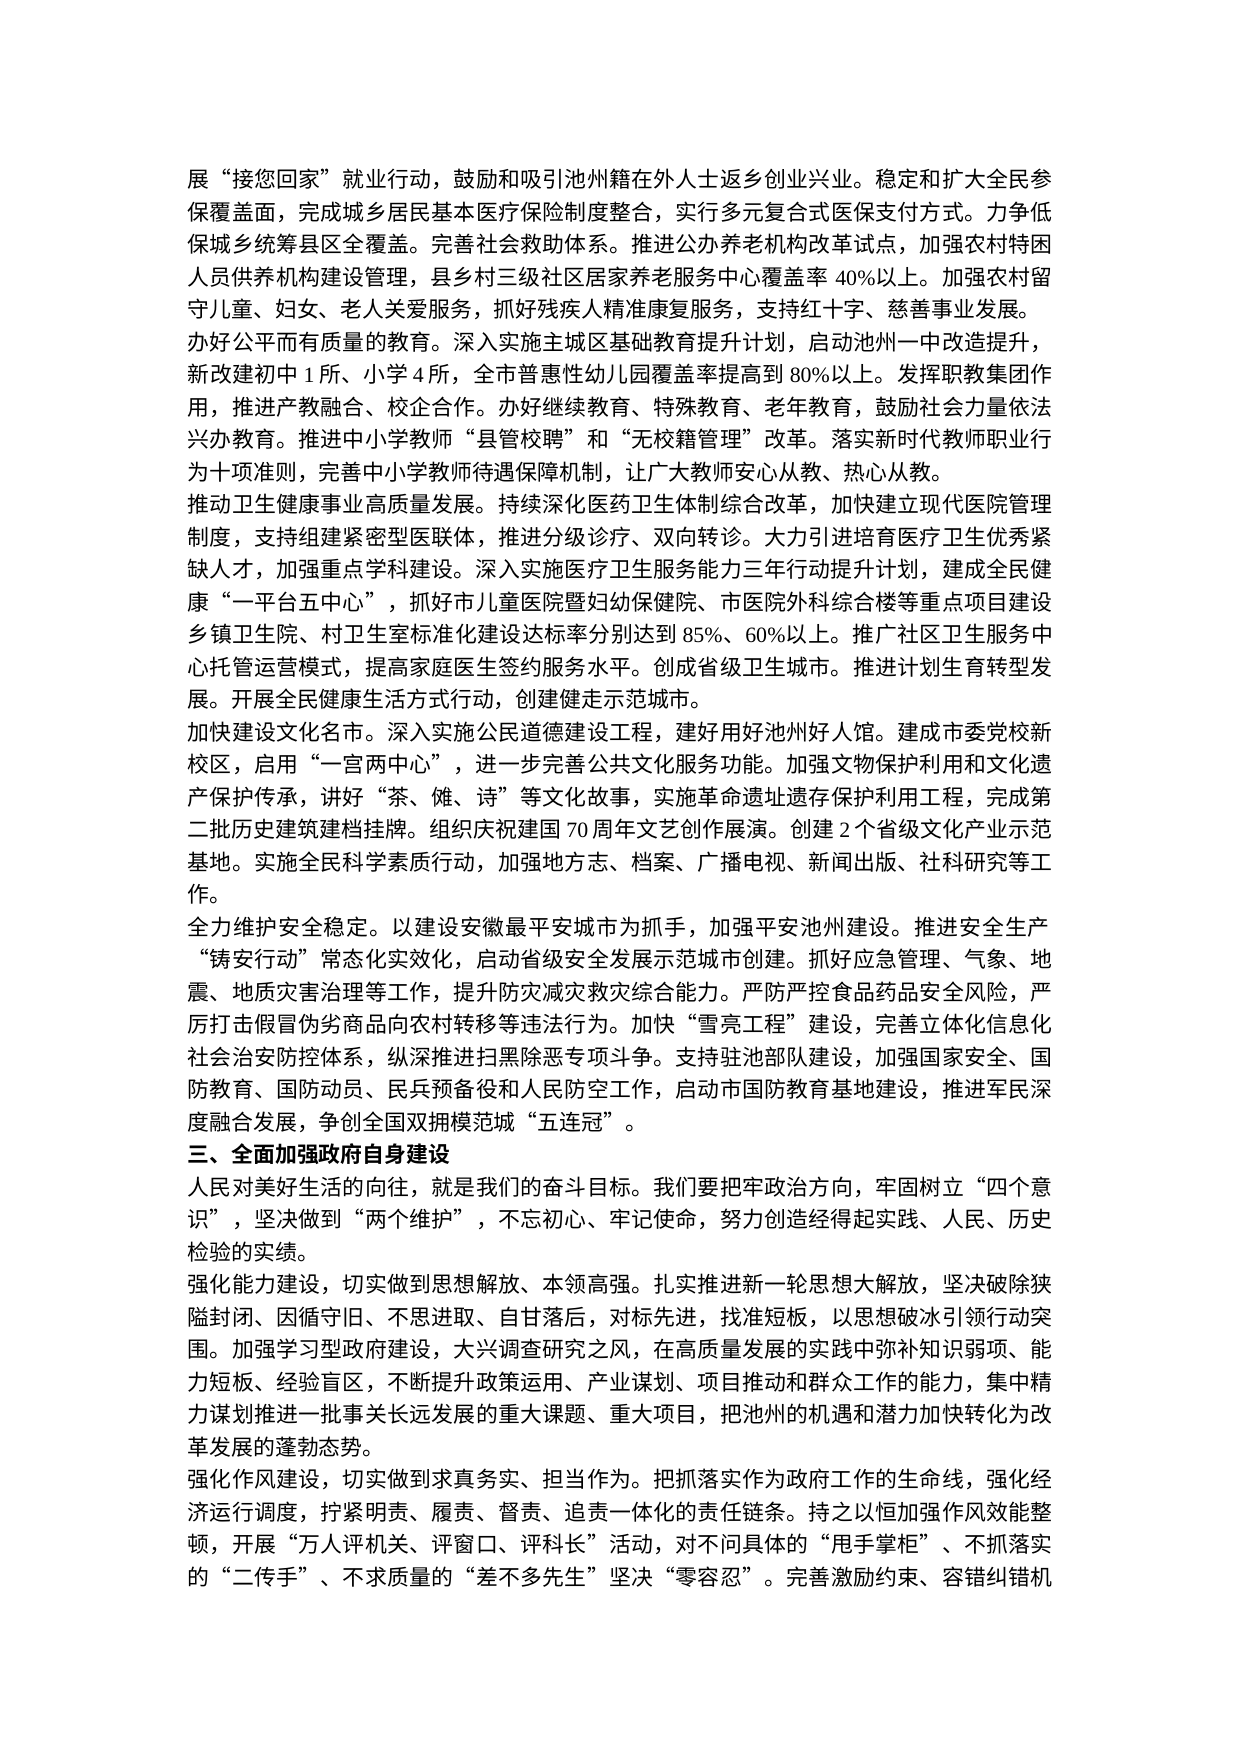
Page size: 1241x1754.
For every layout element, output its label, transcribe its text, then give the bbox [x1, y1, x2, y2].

text 加快建设文化名市。深入实施公民道德建设工程，建好用好池州好人馆。建成市委党校新校区，启用“一宫两中心”，进一步完善公共文化服务功能。加强文物保护利用和文化遗产保护传承，讲好“茶、傩、诗”等文化故事，实施革命遗址遗存保护利用工程，完成第二批历史建筑建档挂牌。组织庆祝建国70周年文艺创作展演。创建2个省级文化产业示范基地。实施全民科学素质行动，加强地方志、档案、广播电视、新闻出版、社科研究等工作。 [187, 714, 1053, 909]
text 三、全面加强政府自身建设 [187, 1137, 1053, 1169]
text 办好公平而有质量的教育。深入实施主城区基础教育提升计划，启动池州一中改造提升，新改建初中1所、小学4所，全市普惠性幼儿园覆盖率提高到80%以上。发挥职教集团作用，推进产教融合、校企合作。办好继续教育、特殊教育、老年教育，鼓励社会力量依法兴办教育。推进中小学教师“县管校聘”和“无校籍管理”改革。落实新时代教师职业行为十项准则，完善中小学教师待遇保障机制，让广大教师安心从教、热心从教。 [187, 324, 1053, 487]
text 全力维护安全稳定。以建设安徽最平安城市为抓手，加强平安池州建设。推进安全生产“铸安行动”常态化实效化，启动省级安全发展示范城市创建。抓好应急管理、气象、地震、地质灾害治理等工作，提升防灾减灾救灾综合能力。严防严控食品药品安全风险，严厉打击假冒伪劣商品向农村转移等违法行为。加快“雪亮工程”建设，完善立体化信息化社会治安防控体系，纵深推进扫黑除恶专项斗争。支持驻池部队建设，加强国家安全、国防教育、国防动员、民兵预备役和人民防空工作，启动市国防教育基地建设，推进军民深度融合发展，争创全国双拥模范城“五连冠”。 [187, 909, 1053, 1137]
text 强化能力建设，切实做到思想解放、本领高强。扎实推进新一轮思想大解放，坚决破除狭隘封闭、因循守旧、不思进取、自甘落后，对标先进，找准短板，以思想破冰引领行动突围。加强学习型政府建设，大兴调查研究之风，在高质量发展的实践中弥补知识弱项、能力短板、经验盲区，不断提升政策运用、产业谋划、项目推动和群众工作的能力，集中精力谋划推进一批事关长远发展的重大课题、重大项目，把池州的机遇和潜力加快转化为改革发展的蓬勃态势。 [187, 1267, 1053, 1462]
text 人民对美好生活的向往，就是我们的奋斗目标。我们要把牢政治方向，牢固树立“四个意识”，坚决做到“两个维护”，不忘初心、牢记使命，努力创造经得起实践、人民、历史检验的实绩。 [187, 1169, 1053, 1267]
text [187, 1462, 1053, 1592]
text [187, 162, 1053, 324]
text 推动卫生健康事业高质量发展。持续深化医药卫生体制综合改革，加快建立现代医院管理制度，支持组建紧密型医联体，推进分级诊疗、双向转诊。大力引进培育医疗卫生优秀紧缺人才，加强重点学科建设。深入实施医疗卫生服务能力三年行动提升计划，建成全民健康“一平台五中心”，抓好市儿童医院暨妇幼保健院、市医院外科综合楼等重点项目建设，乡镇卫生院、村卫生室标准化建设达标率分别达到85%、60%以上。推广社区卫生服务中心托管运营模式，提高家庭医生签约服务水平。创成省级卫生城市。推进计划生育转型发展。开展全民健康生活方式行动，创建健走示范城市。 [187, 487, 1053, 714]
